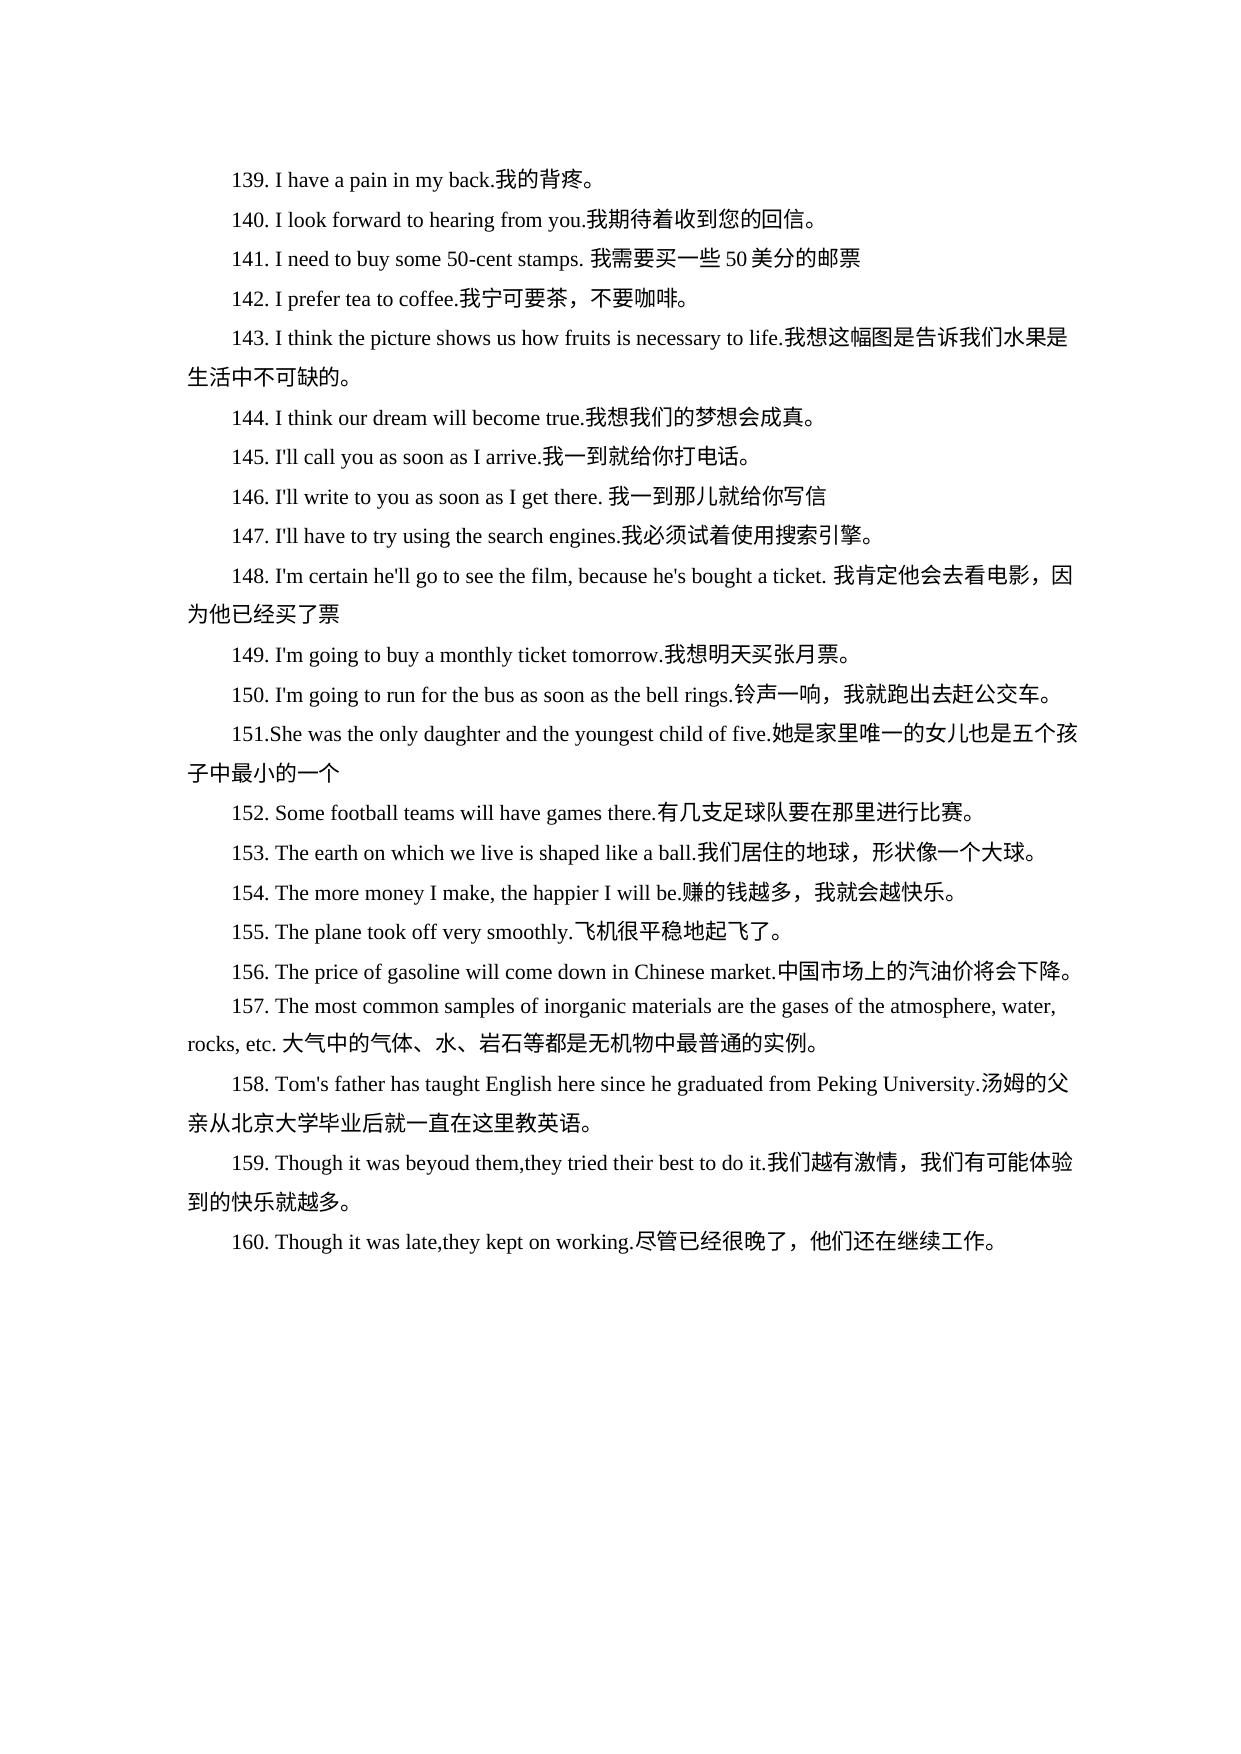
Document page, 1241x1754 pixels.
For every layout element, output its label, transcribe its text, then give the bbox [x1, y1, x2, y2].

text 148. I'm certain he'll go to see the film, because he's bought a ticket. 我肯定他会去看电影，因为他已经买了票 [187, 558, 1079, 629]
text 149. I'm going to buy a monthly ticket tomorrow.我想明天买张月票。 [187, 637, 1079, 669]
text 141. I need to buy some 50-cent stamps. 我需要买一些50美分的邮票 [187, 241, 1079, 273]
text 146. I'll write to you as soon as I get there. 我一到那儿就给你写信 [187, 479, 1079, 510]
text 143. I think the picture shows us how fruits is necessary to life.我想这幅图是告诉我们水果是生活中不可缺的。 [187, 320, 1079, 392]
text 152. Some football teams will have games there.有几支足球队要在那里进行比赛。 [187, 795, 1079, 827]
text 151.She was the only daughter and the youngest child of five.她是家里唯一的女儿也是五个孩子中最小的一个 [187, 716, 1079, 787]
text 147. I'll have to try using the search engines.我必须试着使用搜索引擎。 [187, 518, 1079, 550]
text 140. I look forward to hearing from you.我期待着收到您的回信。 [187, 202, 1079, 233]
text 157. The most common samples of inorganic materials are the gases of the atmosphere, water, rocks, etc. 大气中的气体、水、岩石等都是无机物中最普通的实例。 [187, 993, 1079, 1058]
text 154. The more money I make, the happier I will be.赚的钱越多，我就会越快乐。 [187, 874, 1079, 906]
text 142. I prefer tea to coffee.我宁可要茶，不要咖啡。 [187, 281, 1079, 312]
text 158. Tom's father has taught English here since he graduated from Peking University.汤姆的父亲从北京大学毕业后就一直在这里教英语。 [187, 1066, 1079, 1137]
text 159. Though it was beyoud them,they tried their best to do it.我们越有激情，我们有可能体验到的快乐就越多。 [187, 1145, 1079, 1216]
text 153. The earth on which we live is shaped like a ball.我们居住的地球，形状像一个大球。 [187, 835, 1079, 867]
text 160. Though it was late,they kept on working.尽管已经很晚了，他们还在继续工作。 [187, 1224, 1079, 1256]
text 156. The price of gasoline will come down in Chinese market.中国市场上的汽油价将会下降。 [187, 954, 1079, 985]
text 145. I'll call you as soon as I arrive.我一到就给你打电话。 [187, 439, 1079, 471]
text 155. The plane took off very smoothly.飞机很平稳地起飞了。 [187, 914, 1079, 946]
text 139. I have a pain in my back.我的背疼。 [187, 162, 1079, 194]
text 150. I'm going to run for the bus as soon as the bell rings.铃声一响，我就跑出去赶公交车。 [187, 677, 1079, 708]
text 144. I think our dream will become true.我想我们的梦想会成真。 [187, 399, 1079, 431]
